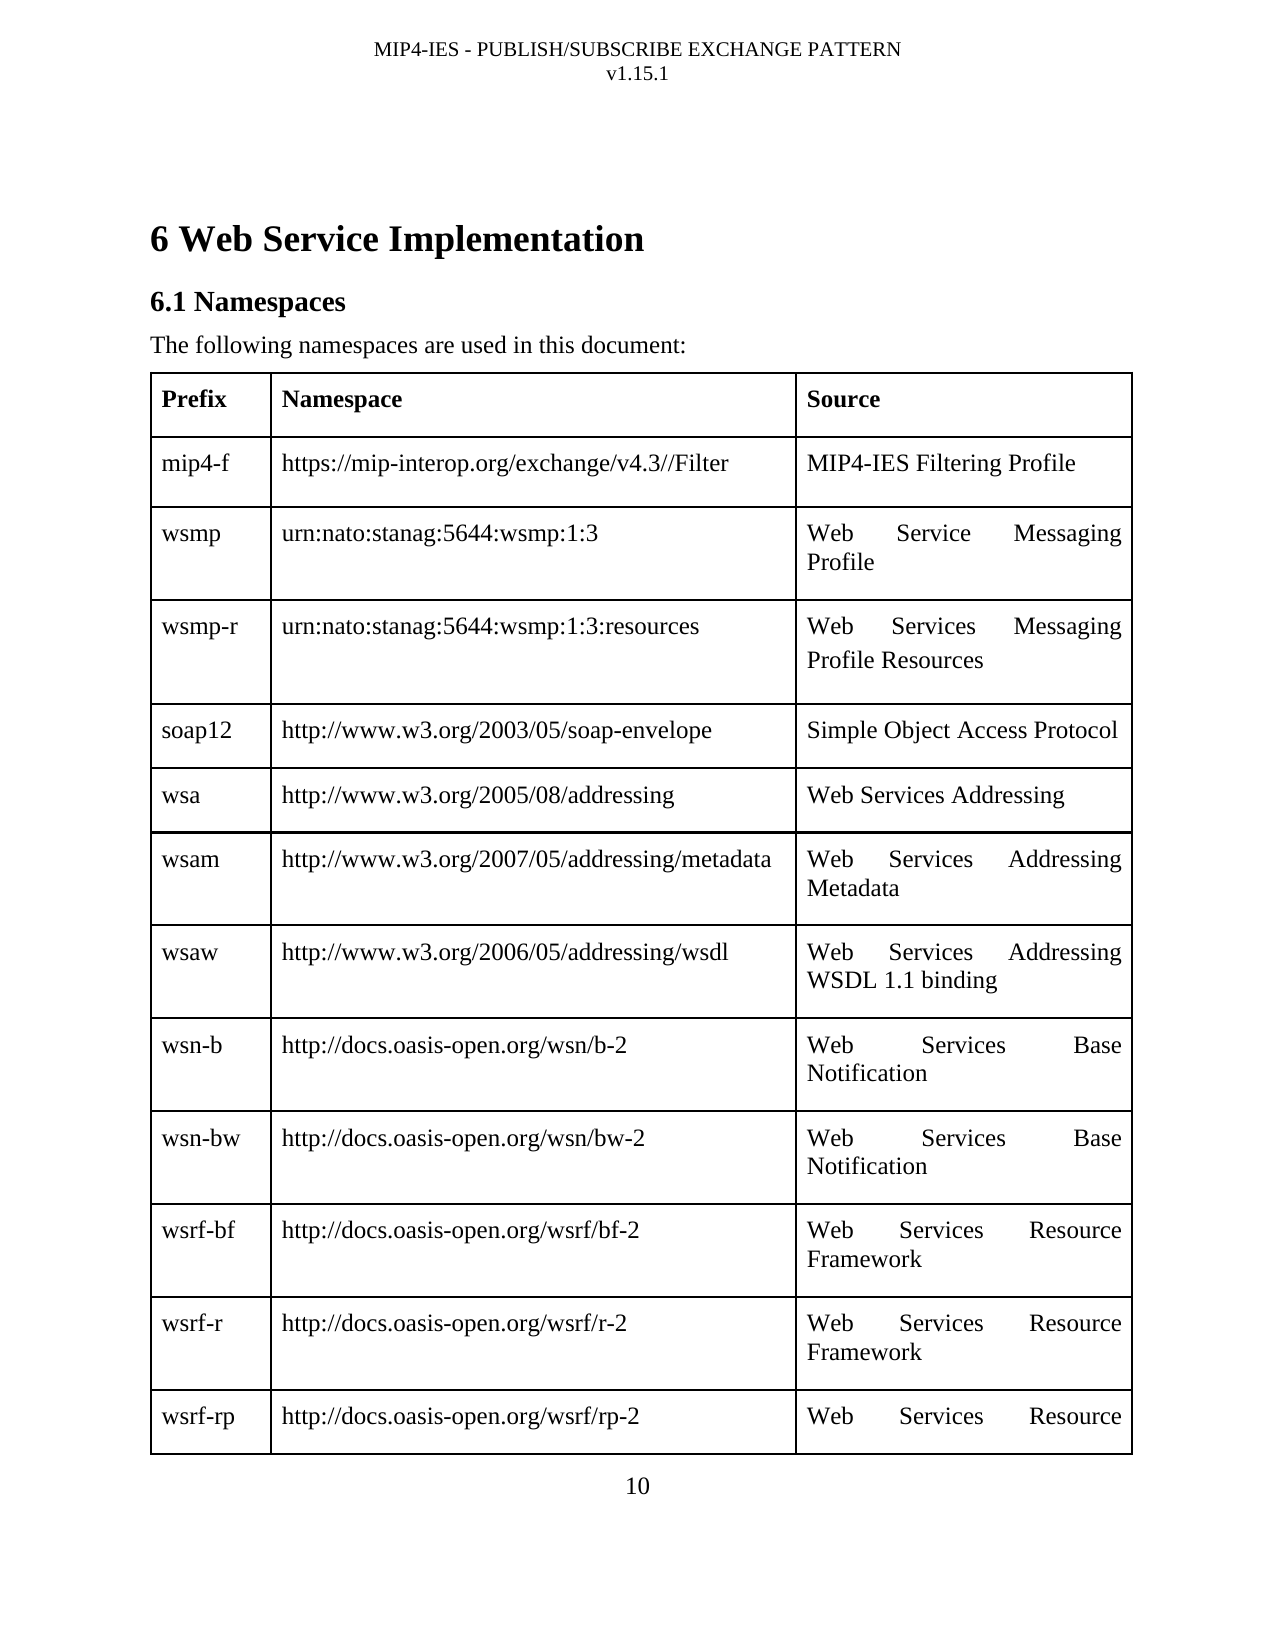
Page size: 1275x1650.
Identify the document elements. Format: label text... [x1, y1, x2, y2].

table_header Namespace [272, 374, 795, 436]
table_cell Web Services Messaging Profile Resources [797, 601, 1131, 703]
table_cell wsrf-r [152, 1298, 270, 1389]
table_cell http://www.w3.org/2007/05/addressing/metadata [272, 834, 795, 924]
table_cell Web Services Base Notification [797, 1019, 1131, 1110]
table_cell Simple Object Access Protocol [797, 705, 1131, 767]
subtitle 6.1 Namespaces [150, 284, 1125, 318]
table_cell https://mip-interop.org/exchange/v4.3//Filter [272, 438, 795, 506]
table_cell Web Services Addressing [797, 769, 1131, 831]
table_cell http://docs.oasis-open.org/wsrf/bf-2 [272, 1205, 795, 1296]
table_cell MIP4-IES Filtering Profile [797, 438, 1131, 506]
table_cell Web Services Addressing WSDL 1.1 binding [797, 926, 1131, 1017]
table_cell wsmp-r [152, 601, 270, 703]
table_cell wsam [152, 834, 270, 924]
table_cell wsmp [152, 508, 270, 599]
table_cell Web Services Resource Framework [797, 1298, 1131, 1389]
table_cell Web Services Addressing Metadata [797, 834, 1131, 924]
table_cell http://www.w3.org/2003/05/soap-envelope [272, 705, 795, 767]
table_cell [272, 1391, 795, 1453]
table_cell wsrf-bf [152, 1205, 270, 1296]
table_cell wsn-b [152, 1019, 270, 1110]
table_cell http://docs.oasis-open.org/wsrf/r-2 [272, 1298, 795, 1389]
table_cell wsaw [152, 926, 270, 1017]
table_cell mip4-f [152, 438, 270, 506]
table_cell Web Services Base Notification [797, 1112, 1131, 1203]
table_cell http://www.w3.org/2006/05/addressing/wsdl [272, 926, 795, 1017]
table_cell urn:nato:stanag:5644:wsmp:1:3:resources [272, 601, 795, 703]
table_header Prefix [152, 374, 270, 436]
table_cell Web Services Resource Framework [797, 1205, 1131, 1296]
table_cell http://docs.oasis-open.org/wsn/bw-2 [272, 1112, 795, 1203]
table_cell wsrf-rp [152, 1391, 270, 1453]
table_header Source [797, 374, 1131, 436]
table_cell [797, 1391, 1131, 1453]
subtitle 6 Web Service Implementation [150, 216, 1125, 259]
table_cell Web Service Messaging Profile [797, 508, 1131, 599]
table_cell soap12 [152, 705, 270, 767]
table_cell wsa [152, 769, 270, 831]
text The following namespaces are used in this document: [150, 330, 1125, 359]
table_cell wsn-bw [152, 1112, 270, 1203]
table_cell http://www.w3.org/2005/08/addressing [272, 769, 795, 831]
table_cell http://docs.oasis-open.org/wsn/b-2 [272, 1019, 795, 1110]
table_cell urn:nato:stanag:5644:wsmp:1:3 [272, 508, 795, 599]
